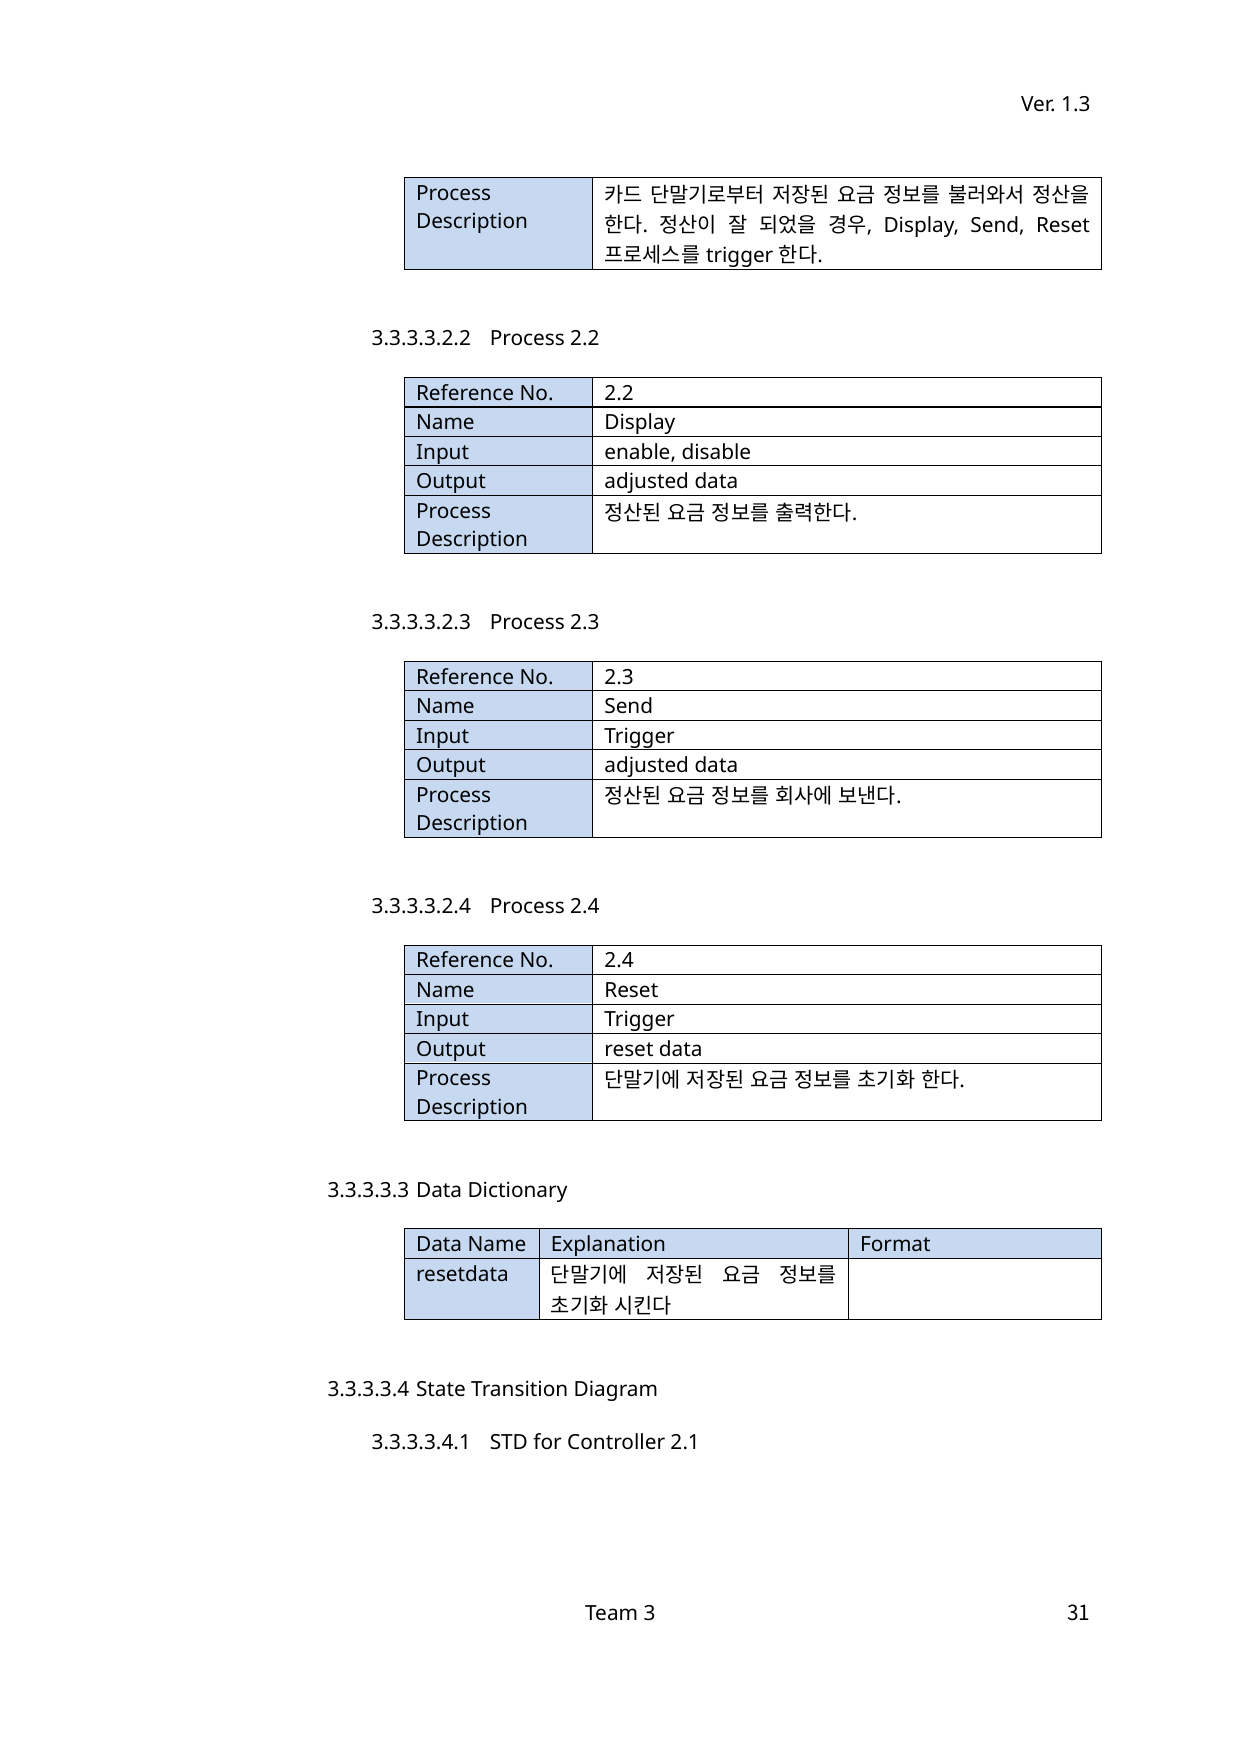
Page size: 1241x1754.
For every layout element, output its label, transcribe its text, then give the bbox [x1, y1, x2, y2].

table_cell resetdata [405, 1259, 539, 1319]
list Data Dictionary [327, 1175, 1090, 1203]
table_cell Input [405, 721, 592, 749]
table_cell Process Description [405, 780, 592, 837]
table_header 2.4 [593, 946, 1101, 974]
list State Transition Diagram [327, 1374, 1090, 1402]
table_cell adjusted data [593, 750, 1101, 779]
table_cell Process Description [405, 1064, 592, 1120]
table_cell [849, 1259, 1101, 1319]
table_cell Send [593, 691, 1101, 720]
table_cell adjusted data [593, 466, 1101, 495]
table_header 2.3 [593, 662, 1101, 690]
table_cell Display [593, 408, 1101, 436]
table_cell Input [405, 1005, 592, 1033]
table_cell Trigger [593, 721, 1101, 749]
table_cell Output [405, 750, 592, 779]
table_header 2.2 [593, 378, 1101, 406]
table_cell Reset [593, 975, 1101, 1003]
table_cell Name [405, 691, 592, 720]
table_header Reference No. [405, 662, 592, 690]
table_header Data Name [405, 1229, 539, 1258]
table_cell Name [405, 975, 592, 1003]
table_cell Trigger [593, 1005, 1101, 1033]
table_cell Input [405, 437, 592, 465]
table_cell 단말기에 저장된 요금 정보를 초기화 시킨다 [540, 1259, 848, 1319]
table_cell reset data [593, 1034, 1101, 1062]
table_header Format [849, 1229, 1101, 1258]
table_cell Process Description [405, 178, 592, 269]
table_cell enable, disable [593, 437, 1101, 465]
table_cell Output [405, 1034, 592, 1062]
list STD for Controller 2.1 [371, 1427, 1090, 1456]
table_cell 정산된 요금 정보를 출력한다. [593, 496, 1101, 553]
list Process 2.4 [371, 891, 1090, 919]
table_cell 정산된 요금 정보를 회사에 보낸다. [593, 780, 1101, 837]
list Process 2.2 [371, 323, 1090, 352]
list Process 2.3 [371, 607, 1090, 636]
table_header Reference No. [405, 378, 592, 406]
table_cell 카드 단말기로부터 저장된 요금 정보를 불러와서 정산을 한다. 정산이 잘 되었을 경우, Display, Send, Reset 프로세스를 trigger 한다. [593, 178, 1101, 269]
table_cell 단말기에 저장된 요금 정보를 초기화 한다. [593, 1064, 1101, 1120]
table_cell Process Description [405, 496, 592, 553]
table_header Reference No. [405, 946, 592, 974]
table_header Explanation [540, 1229, 848, 1258]
table_cell Output [405, 466, 592, 495]
table_cell Name [405, 408, 592, 436]
